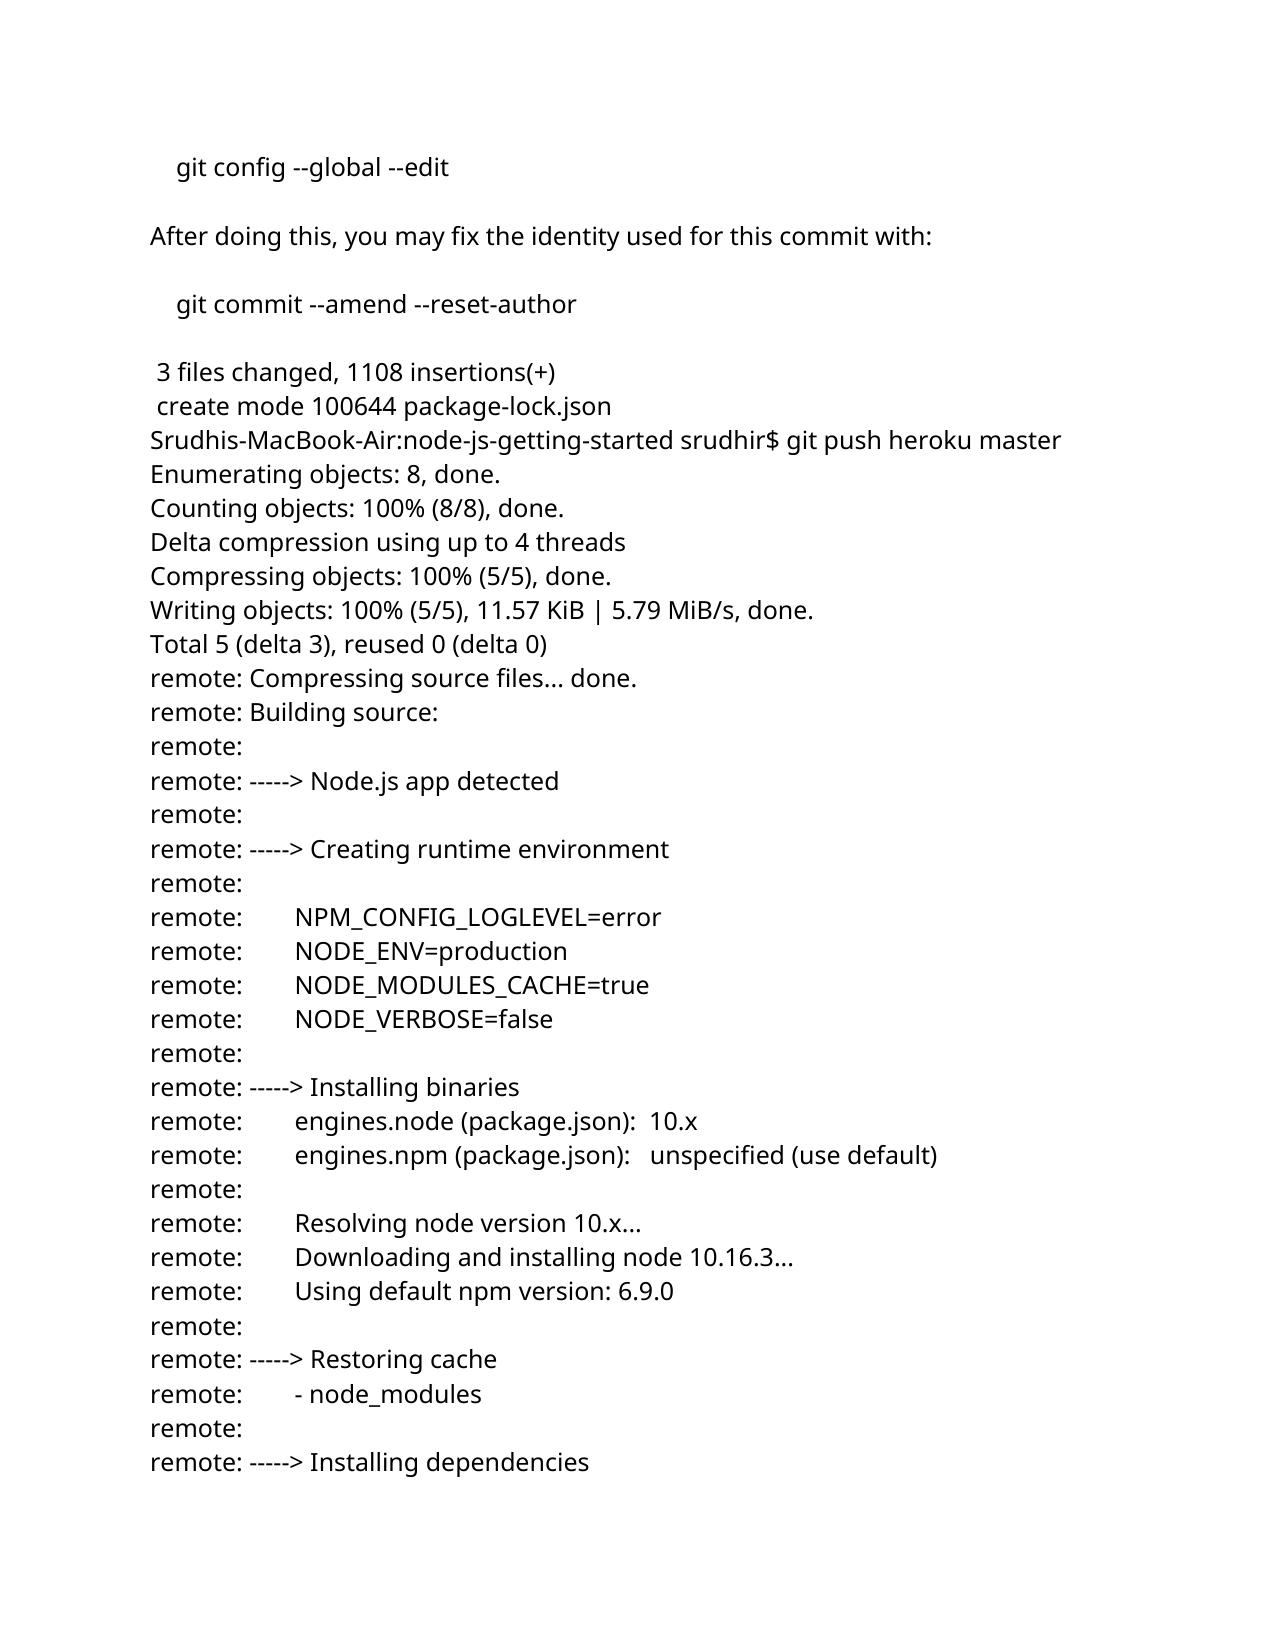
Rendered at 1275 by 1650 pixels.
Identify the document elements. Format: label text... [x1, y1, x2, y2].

text remote: Downloading and installing node 10.16.3... [150, 1240, 1125, 1274]
text remote: NODE_MODULES_CACHE=true [150, 967, 1125, 1002]
text remote: [150, 797, 1125, 831]
text git commit --amend --reset-author [150, 286, 1125, 320]
text remote: Building source: [150, 695, 1125, 729]
text remote: [150, 1036, 1125, 1070]
text remote: engines.npm (package.json): unspecified (use default) [150, 1138, 1125, 1172]
text remote: -----> Creating runtime environment [150, 831, 1125, 865]
text create mode 100644 package-lock.json [150, 388, 1125, 422]
text Counting objects: 100% (8/8), done. [150, 491, 1125, 525]
text Writing objects: 100% (5/5), 11.57 KiB | 5.79 MiB/s, done. [150, 593, 1125, 627]
text remote: NODE_ENV=production [150, 933, 1125, 967]
text 3 files changed, 1108 insertions(+) [150, 354, 1125, 388]
text remote: -----> Restoring cache [150, 1342, 1125, 1376]
text remote: -----> Installing binaries [150, 1070, 1125, 1104]
text Compressing objects: 100% (5/5), done. [150, 559, 1125, 593]
text git config --global --edit [150, 150, 1125, 184]
text remote: NPM_CONFIG_LOGLEVEL=error [150, 899, 1125, 933]
text remote: Using default npm version: 6.9.0 [150, 1274, 1125, 1308]
text Enumerating objects: 8, done. [150, 457, 1125, 491]
text remote: [150, 865, 1125, 899]
text remote: Resolving node version 10.x... [150, 1206, 1125, 1240]
text remote: [150, 729, 1125, 763]
text remote: -----> Node.js app detected [150, 763, 1125, 797]
text remote: NODE_VERBOSE=false [150, 1002, 1125, 1036]
text remote: [150, 1308, 1125, 1342]
text Srudhis-MacBook-Air:node-js-getting-started srudhir$ git push heroku master [150, 422, 1125, 457]
text remote: -----> Installing dependencies [150, 1444, 1125, 1478]
text After doing this, you may fix the identity used for this commit with: [150, 218, 1125, 252]
text Total 5 (delta 3), reused 0 (delta 0) [150, 627, 1125, 661]
text remote: Compressing source files... done. [150, 661, 1125, 695]
text remote: [150, 1410, 1125, 1444]
text remote: - node_modules [150, 1376, 1125, 1410]
text Delta compression using up to 4 threads [150, 525, 1125, 559]
text remote: [150, 1172, 1125, 1206]
text remote: engines.node (package.json): 10.x [150, 1104, 1125, 1138]
